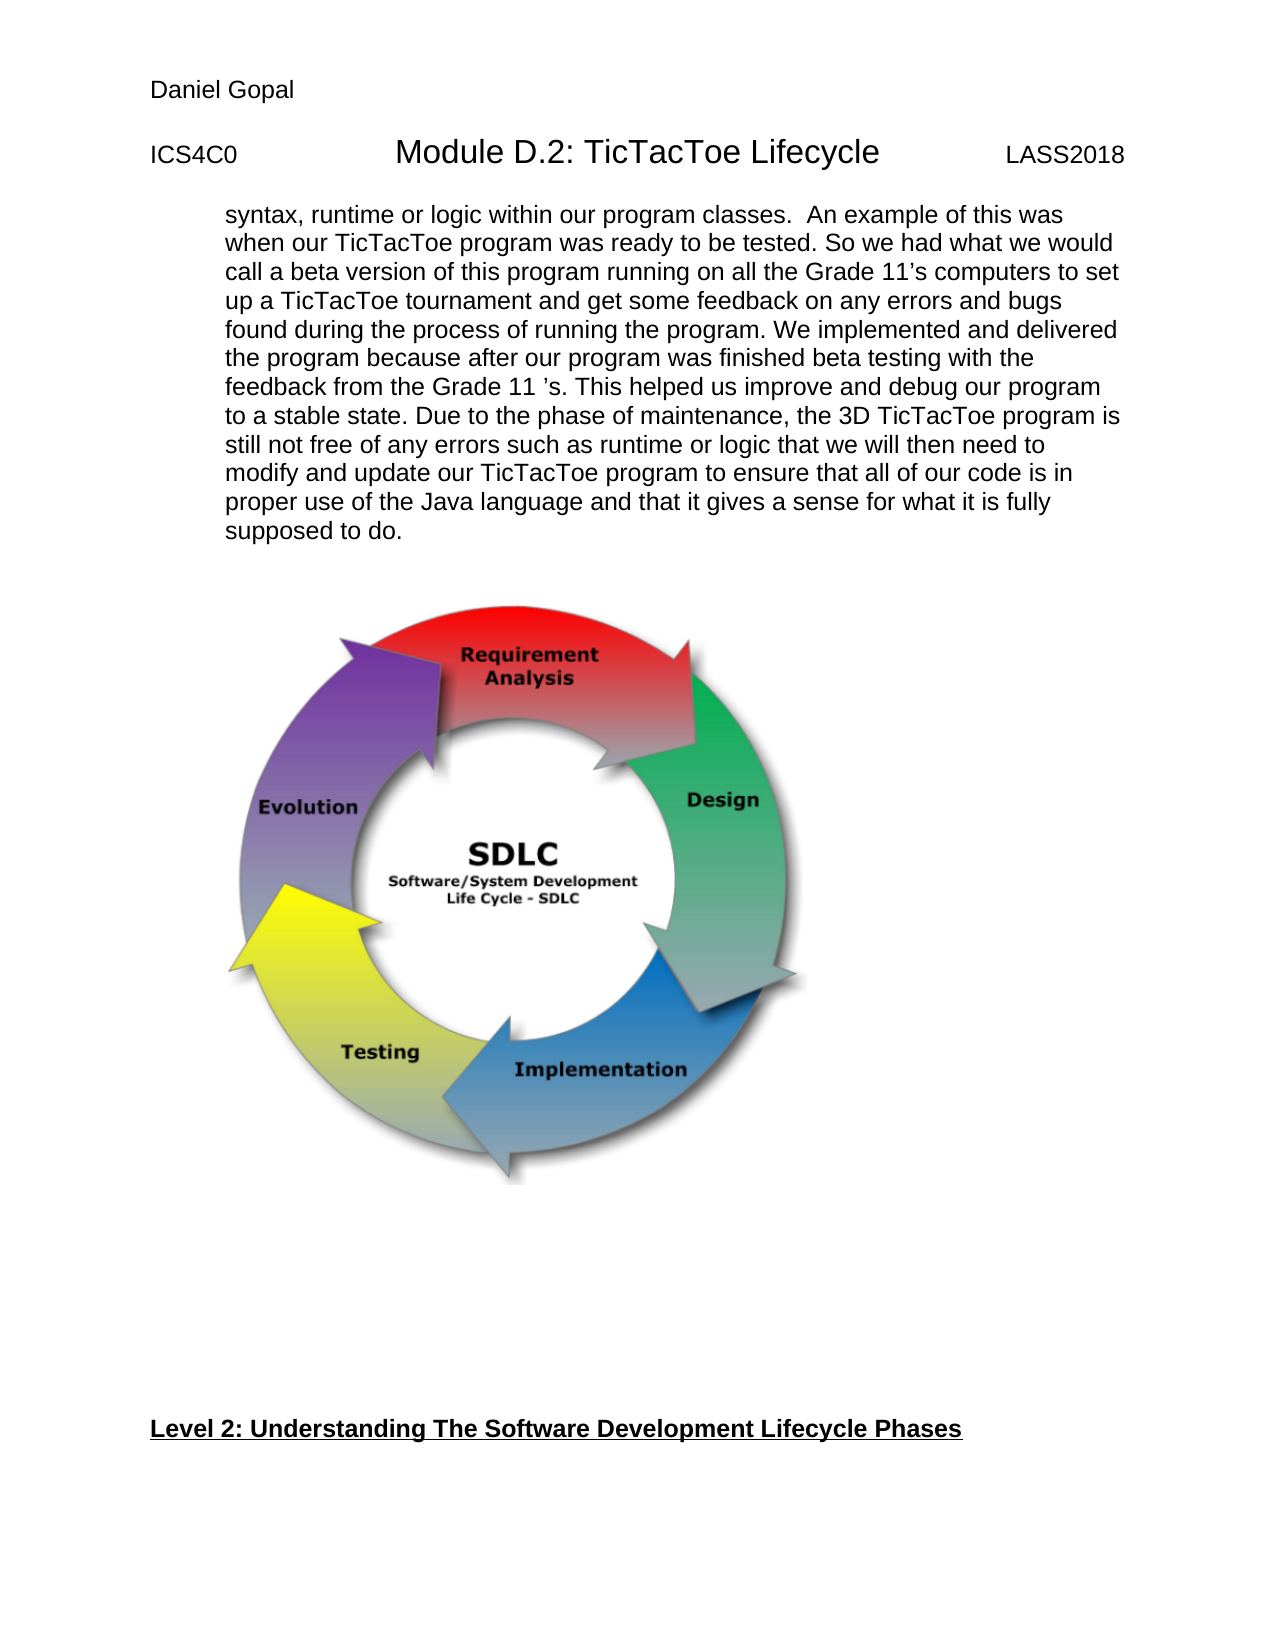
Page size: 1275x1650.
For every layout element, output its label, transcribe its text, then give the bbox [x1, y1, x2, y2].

text Level 2: Understanding The Software Development Lifecycle Phases [150, 1414, 1125, 1443]
picture [225, 602, 807, 1185]
